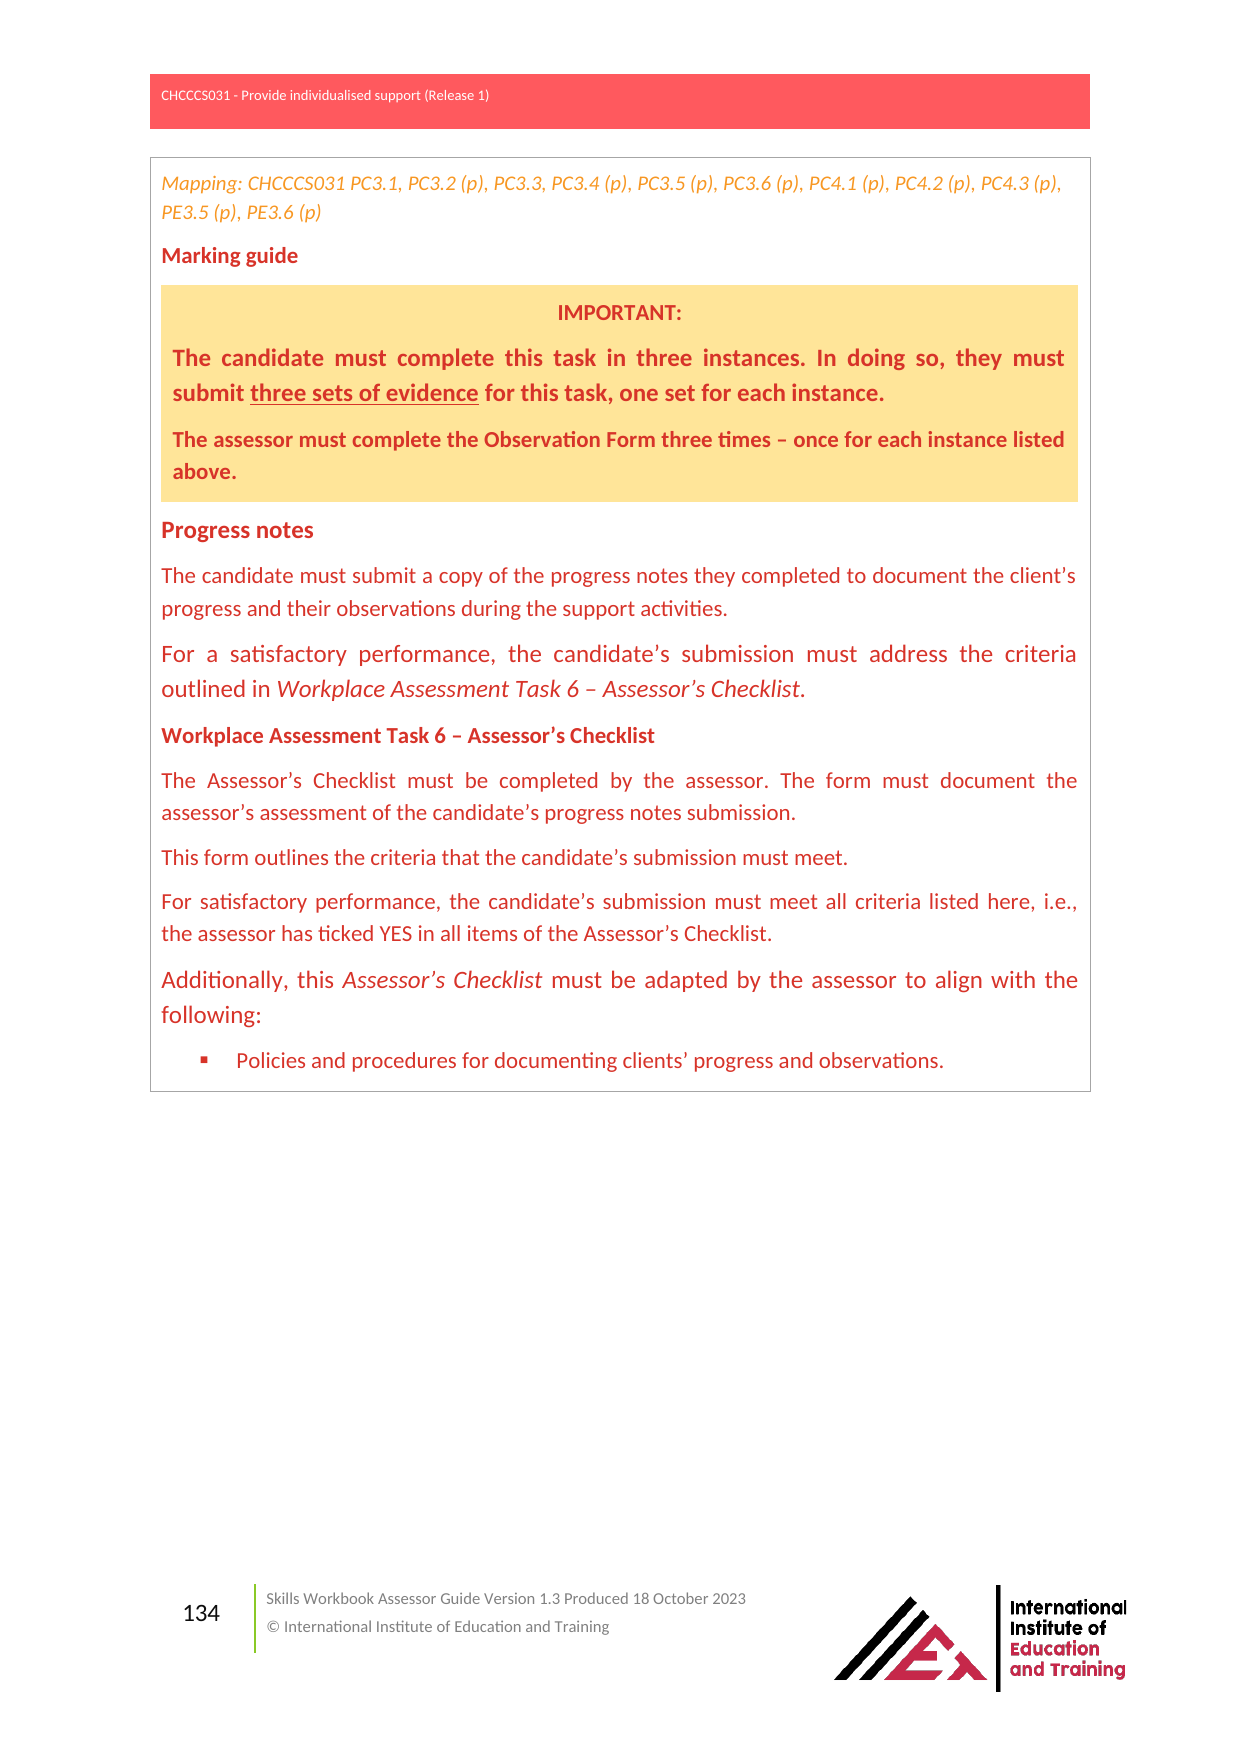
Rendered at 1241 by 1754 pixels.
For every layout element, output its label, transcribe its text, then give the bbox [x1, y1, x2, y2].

picture [833, 1585, 1127, 1692]
table_header Mapping: CHCCCS031 PC3.1, PC3.2 (p), PC3.3, PC3.4 (p), PC3.5 (p), PC3.6 (p), PC4.1 (p), PC4.2 (p), PC4.3 (p), PE3.5 (p), PE3.6 (p) Marking guide Progress notes The candidate must submit a copy of the progress notes they completed to document the client’s progress and their observations during the support activities. For a satisfactory performance, the candidate’s submission must address the criteria outlined in Workplace Assessment Task 6 – Assessor’s Checklist. Workplace Assessment Task 6 – Assessor’s Checklist The Assessor’s Checklist must be completed by the assessor. The form must document the assessor’s assessment of the candidate’s progress notes submission. This form outlines the criteria that the candidate’s submission must meet. For satisfactory performance, the candidate’s submission must meet all criteria listed here, i.e., the assessor has ticked YES in all items of the Assessor’s Checklist. Additionally, this Assessor’s Checklist must be adapted by the assessor to align with the following: Policies and procedures for documenting clients’ progress and observations. [151, 158, 1090, 1091]
